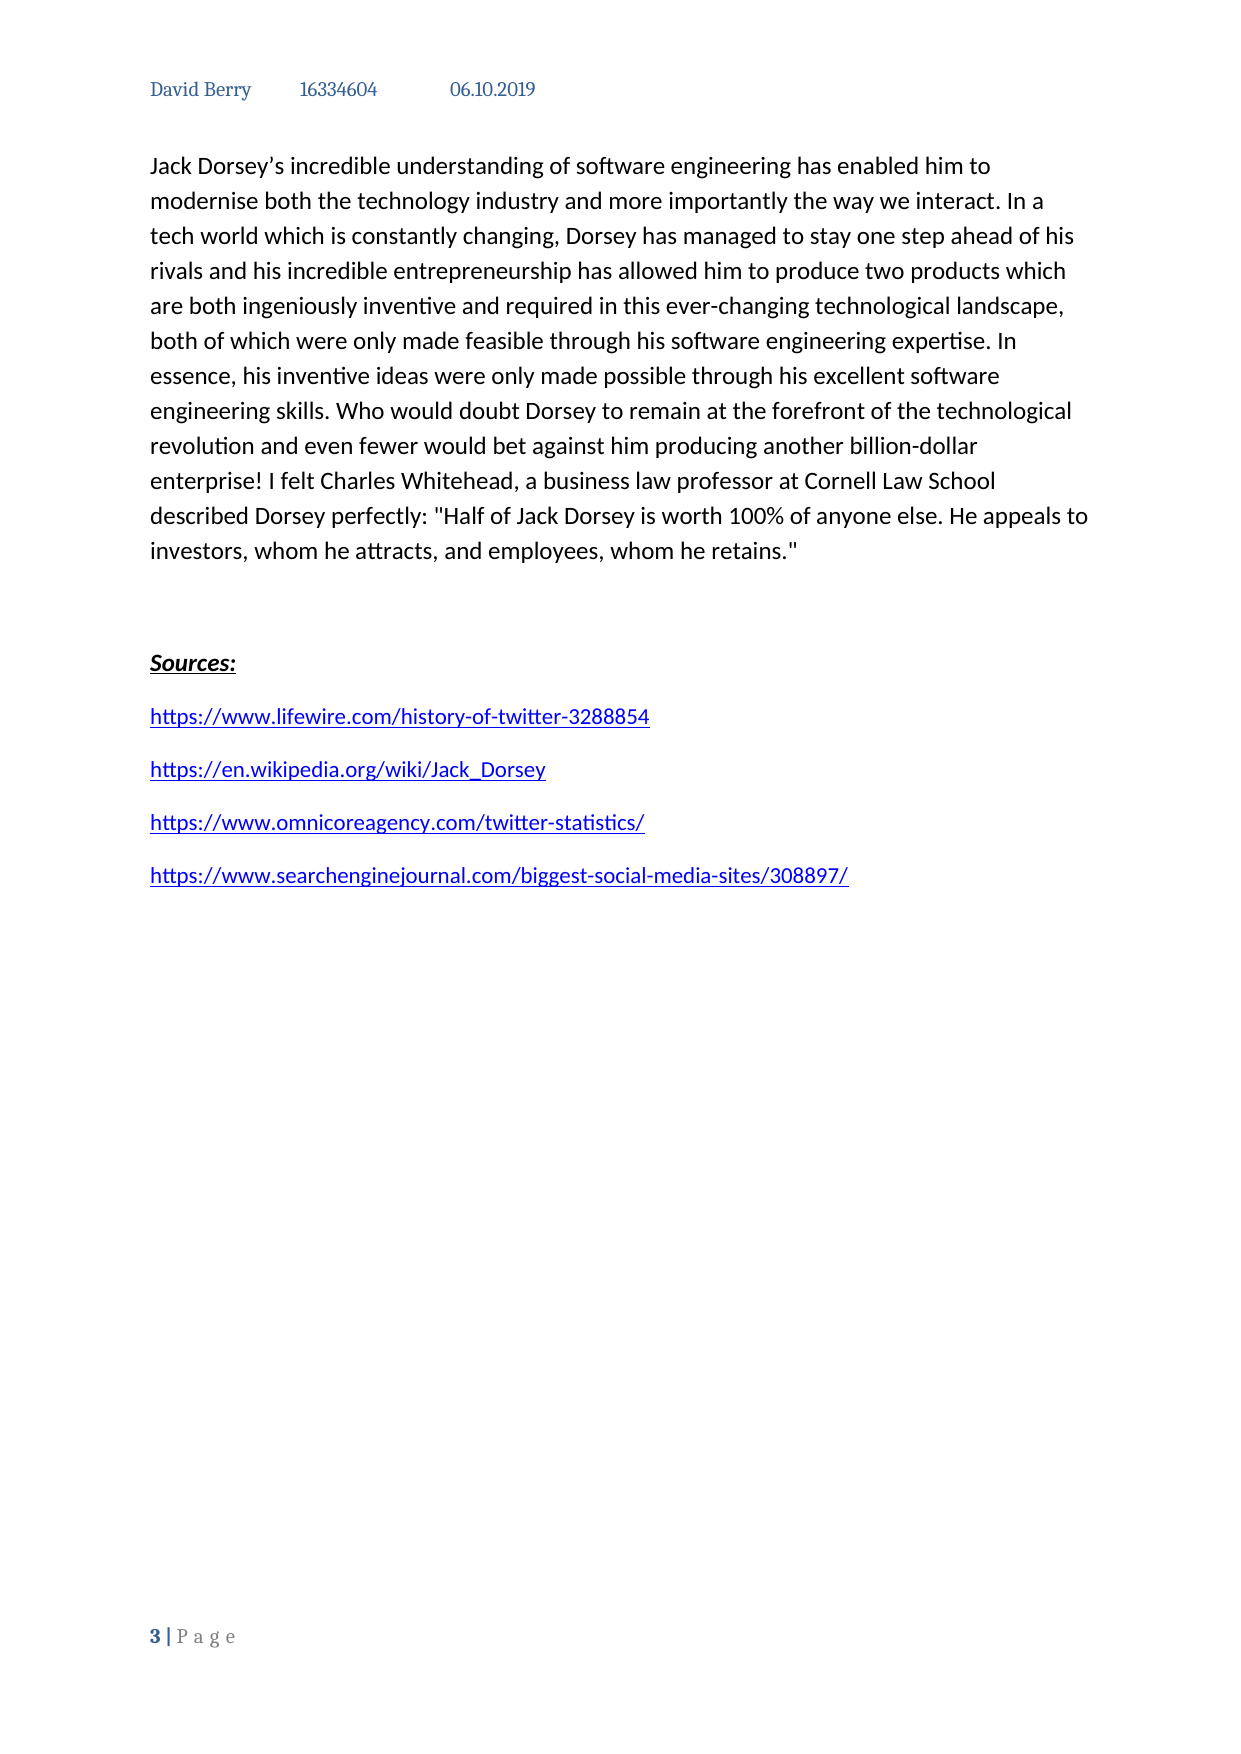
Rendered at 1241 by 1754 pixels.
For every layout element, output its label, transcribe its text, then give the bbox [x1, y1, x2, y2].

text https://www.lifewire.com/history-of-twitter-3288854 [150, 702, 1090, 731]
text https://www.searchenginejournal.com/biggest-social-media-sites/308897/ [150, 862, 1090, 889]
text https://en.wikipedia.org/wiki/Jack_Dorsey [150, 756, 1090, 783]
text Sources: [150, 647, 1090, 677]
text Jack Dorsey’s incredible understanding of software engineering has enabled him to modernise both the technology industry and more importantly the way we interact. In a tech world which is constantly changing, Dorsey has managed to stay one step ahead of his rivals and his incredible entrepreneurship has allowed him to produce two products which are both ingeniously inventive and required in this ever-changing technological landscape, both of which were only made feasible through his software engineering expertise. In essence, his inventive ideas were only made possible through his excellent software engineering skills. Who would doubt Dorsey to remain at the forefront of the technological revolution and even fewer would bet against him producing another billion-dollar enterprise! I felt Charles Whitehead, a business law professor at Cornell Law School described Dorsey perfectly: "Half of Jack Dorsey is worth 100% of anyone else. He appeals to investors, whom he attracts, and employees, whom he retains." [150, 150, 1090, 566]
text https://www.omnicoreagency.com/twitter-statistics/ [150, 808, 1090, 837]
